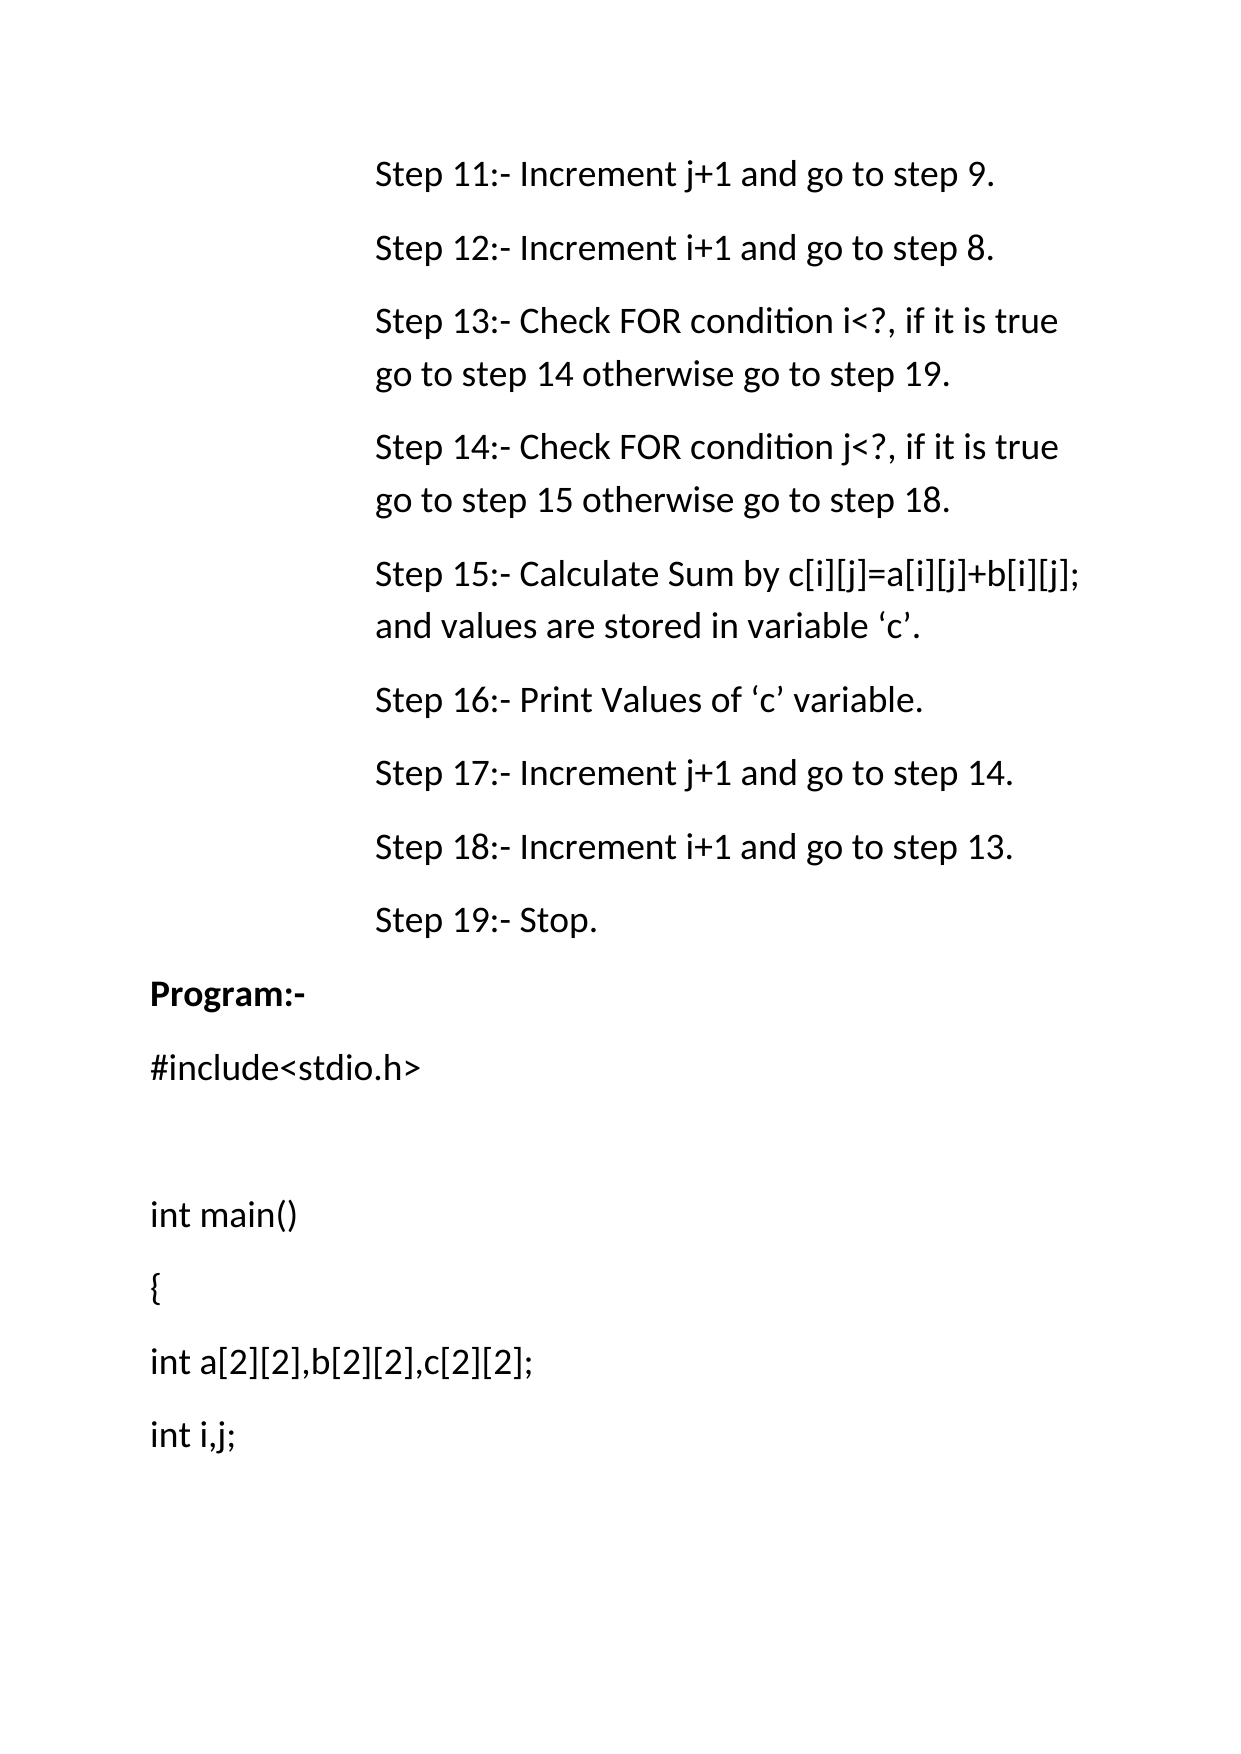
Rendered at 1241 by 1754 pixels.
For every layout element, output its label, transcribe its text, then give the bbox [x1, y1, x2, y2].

text Step 14:- Check FOR condition j<?, if it is true go to step 15 otherwise go to step 18. [375, 423, 1090, 522]
text Program:- [150, 970, 1090, 1016]
text Step 11:- Increment j+1 and go to step 9. [375, 150, 1090, 196]
text Step 12:- Increment i+1 and go to step 8. [375, 223, 1090, 269]
text Step 16:- Print Values of ‘c’ variable. [375, 676, 1090, 722]
text { [150, 1264, 1090, 1310]
text Step 17:- Increment j+1 and go to step 14. [375, 749, 1090, 795]
text int main() [150, 1191, 1090, 1236]
text Step 18:- Increment i+1 and go to step 13. [375, 823, 1090, 869]
text Step 13:- Check FOR condition i<?, if it is true go to step 14 otherwise go to step 19. [375, 297, 1090, 396]
text #include<stdio.h> [150, 1043, 1090, 1089]
text int a[2][2],b[2][2],c[2][2]; [150, 1338, 1090, 1383]
text Step 19:- Stop. [375, 896, 1090, 942]
text Step 15:- Calculate Sum by c[i][j]=a[i][j]+b[i][j]; and values are stored in variable ‘c’. [375, 549, 1090, 648]
text int i,j; [150, 1411, 1090, 1457]
